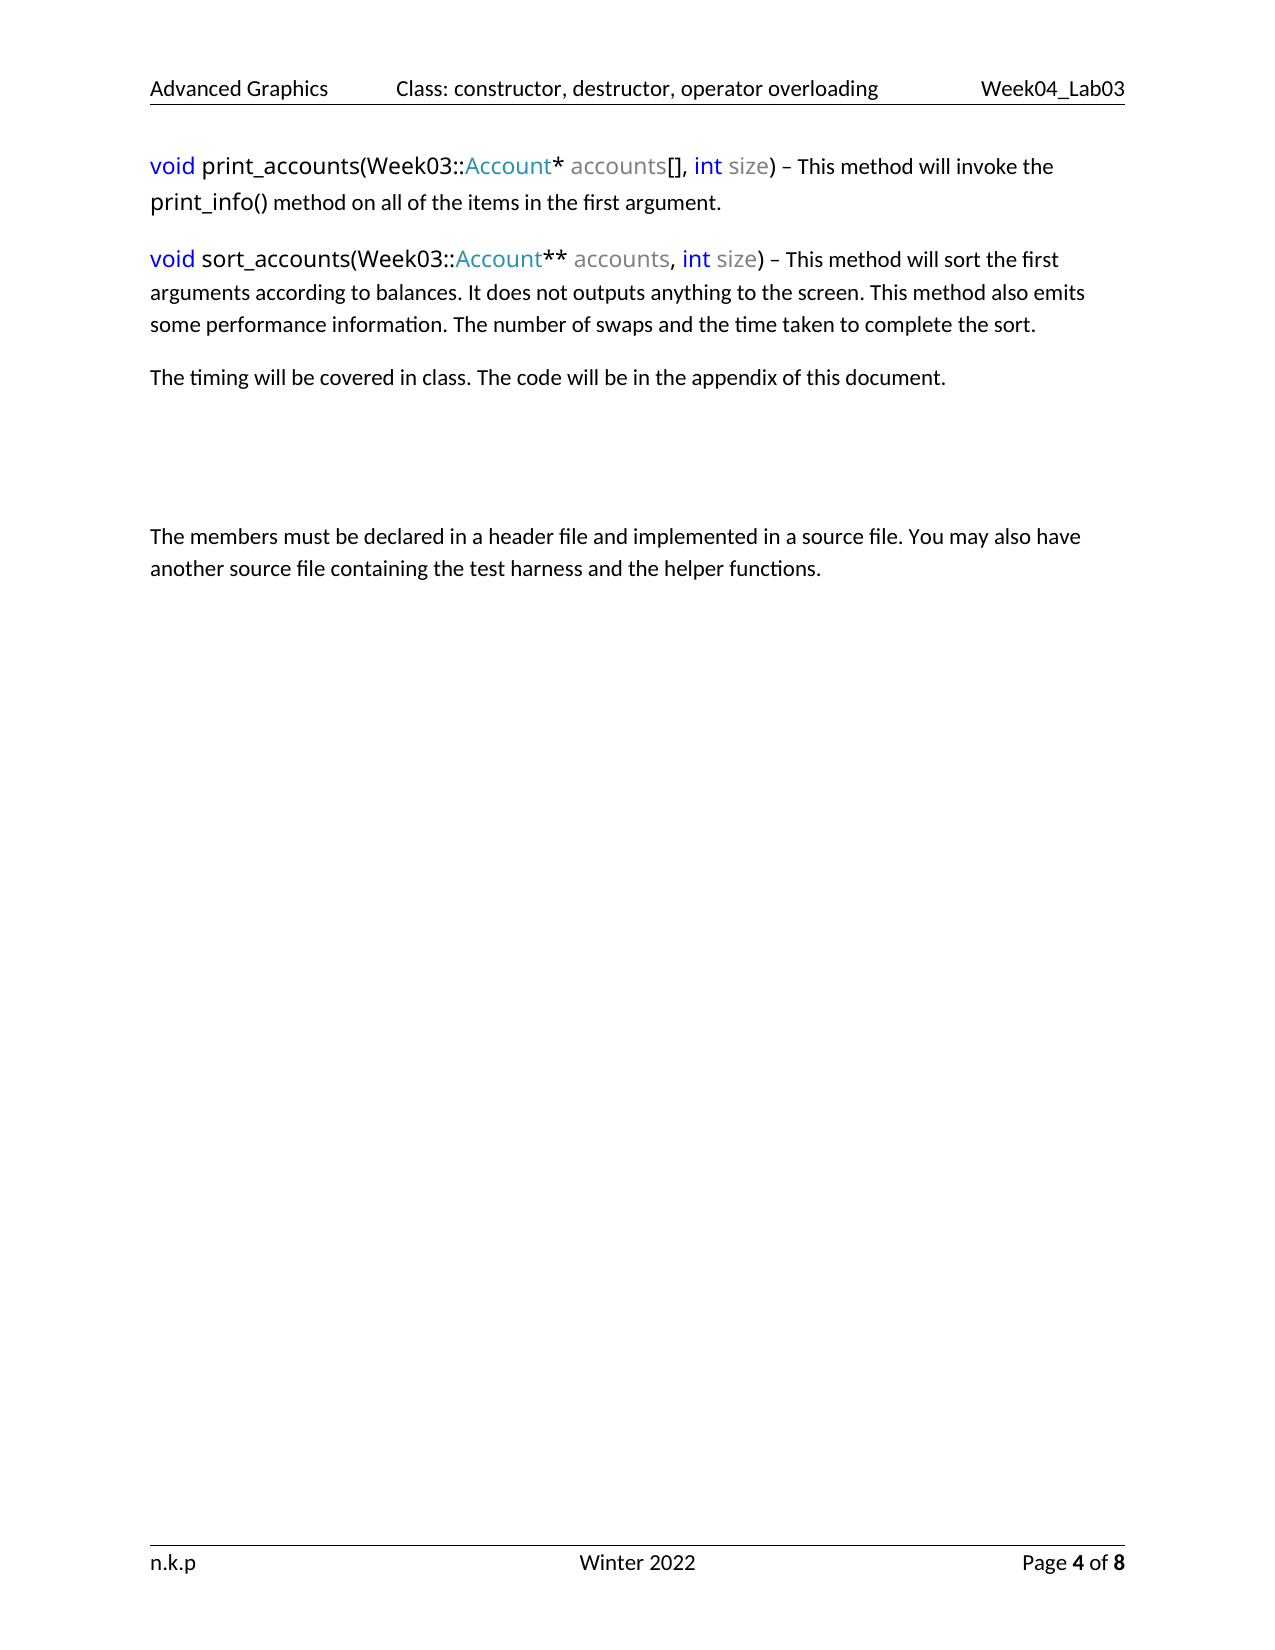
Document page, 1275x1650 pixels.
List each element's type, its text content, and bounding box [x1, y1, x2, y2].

text The members must be declared in a header file and implemented in a source file. You may also have another source file containing the test harness and the helper functions. [150, 522, 1125, 583]
text The timing will be covered in class. The code will be in the appendix of this document. [150, 363, 1125, 391]
text void sort_accounts(Week03::Account** accounts, int size) – This method will sort the first arguments according to balances. It does not outputs anything to the screen. This method also emits some performance information. The number of swaps and the time taken to complete the sort. [150, 243, 1125, 338]
text void print_accounts(Week03::Account* accounts[], int size) – This method will invoke the print_info() method on all of the items in the first argument. [150, 150, 1125, 217]
